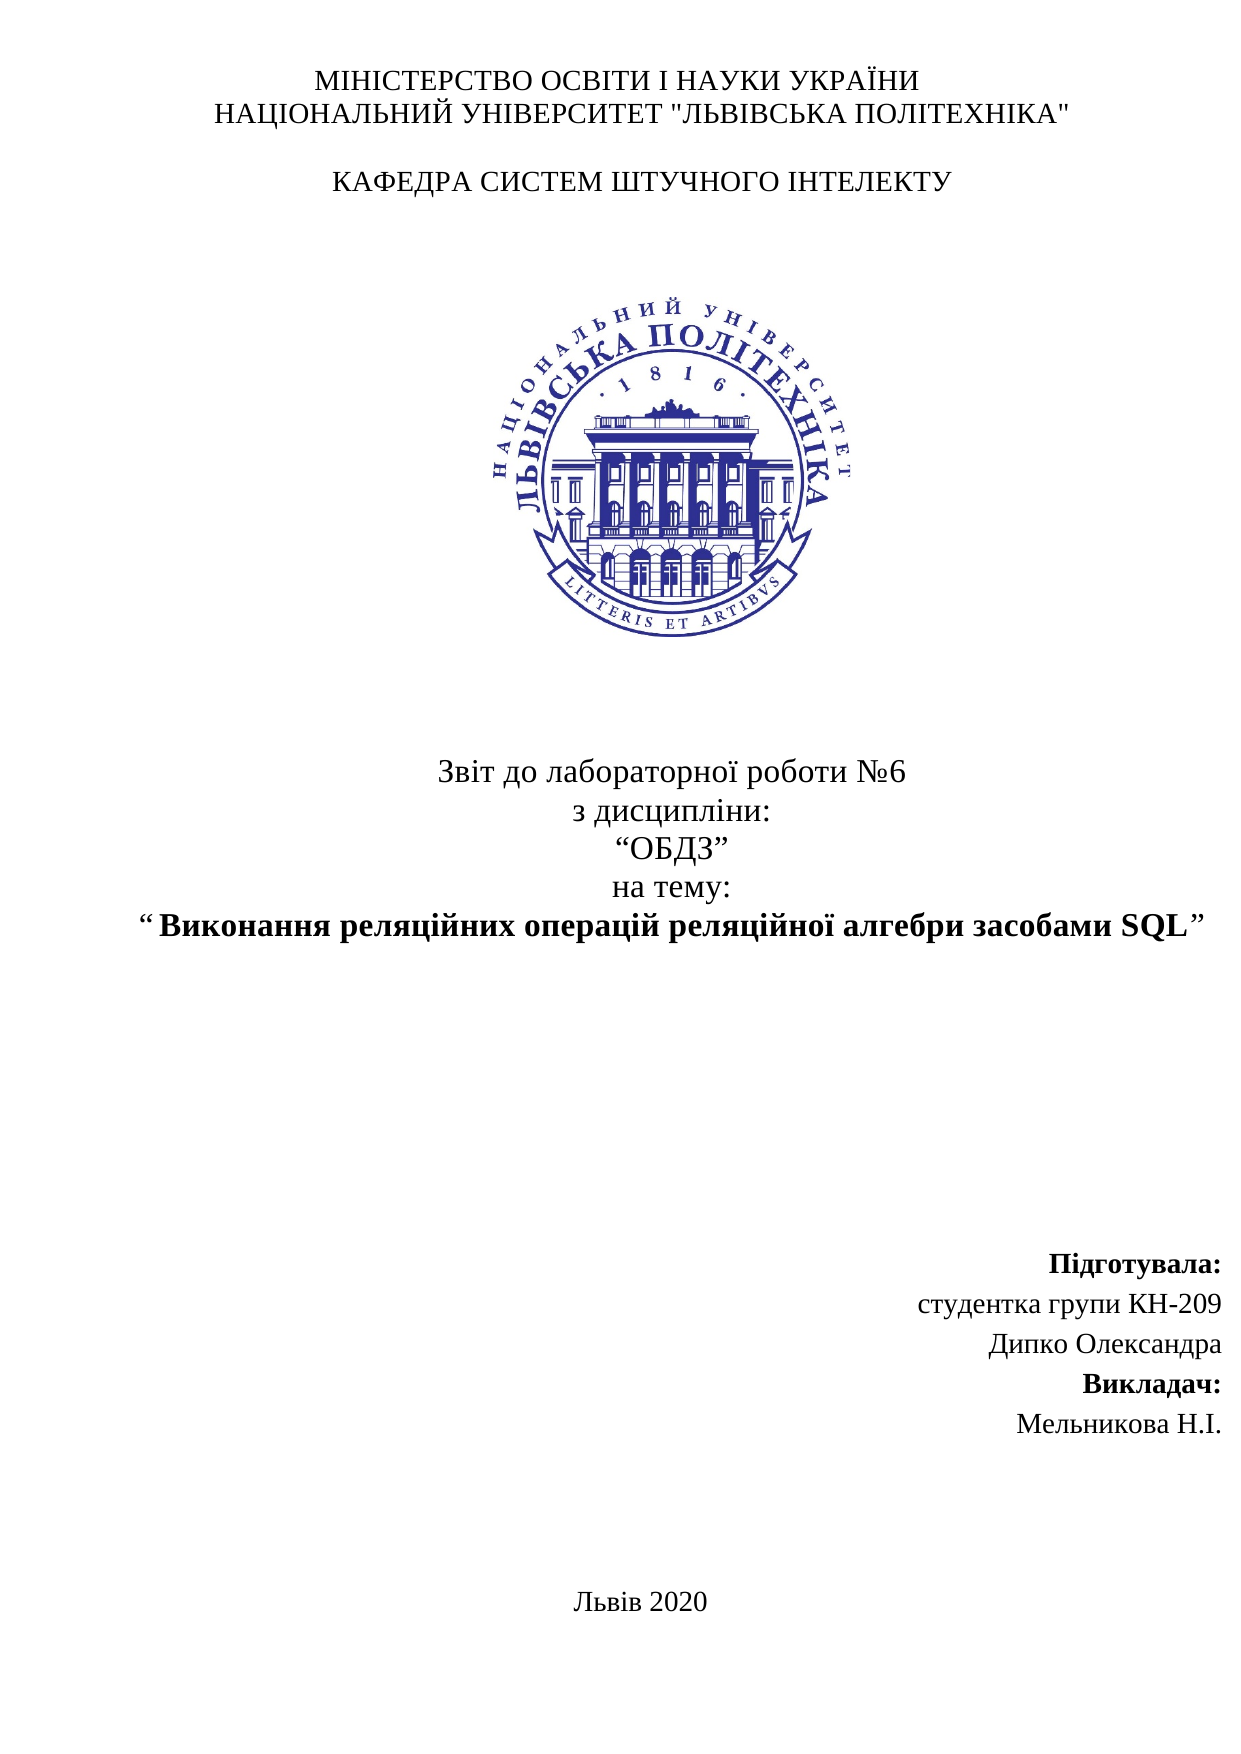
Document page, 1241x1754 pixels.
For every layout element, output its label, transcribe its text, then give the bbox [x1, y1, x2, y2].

text студентка групи КН-209 [59, 1286, 1222, 1320]
picture [493, 297, 851, 637]
text “ Виконання реляційних операцій реляційної алгебри засобами SQL” [59, 905, 1225, 943]
text “ОБДЗ” [59, 828, 1225, 867]
text Звіт до лабораторної роботи №6 [59, 752, 1225, 790]
text з дисципліни: [59, 790, 1225, 828]
text НАЦІОНАЛЬНИЙ УНІВЕРСИТЕТ "ЛЬВІВСЬКА ПОЛІТЕХНІКА" [59, 97, 1225, 130]
text на тему: [59, 867, 1225, 905]
text МІНІСТЕРСТВО ОСВІТИ І НАУКИ УКРАЇНИ [59, 63, 1175, 97]
text Підготувала: [59, 1247, 1222, 1280]
text Дипко Олександра [59, 1326, 1222, 1360]
text КАФЕДРА СИСТЕМ ШТУЧНОГО ІНТЕЛЕКТУ [59, 164, 1225, 197]
text Львів 2020 [59, 1584, 1222, 1617]
text Мельникова Н.І. [59, 1406, 1222, 1439]
text Викладач: [59, 1366, 1222, 1399]
